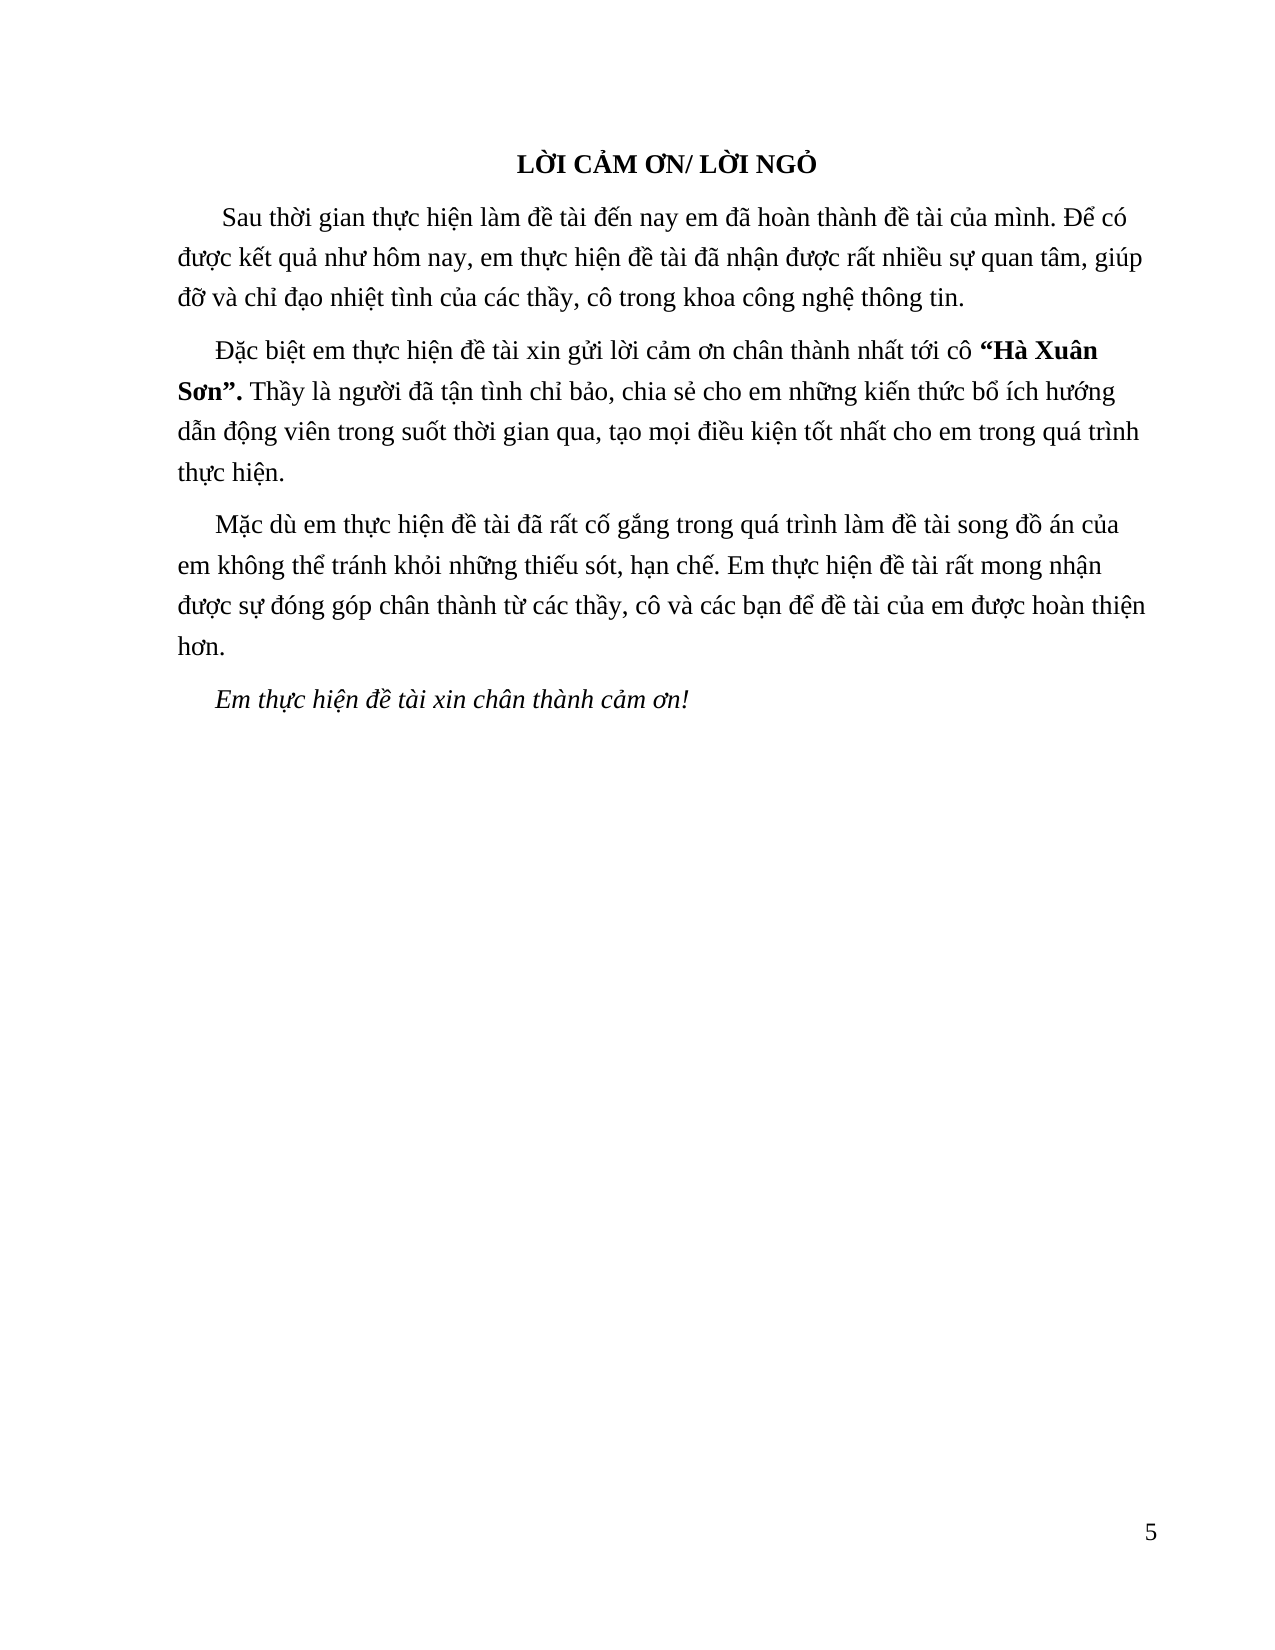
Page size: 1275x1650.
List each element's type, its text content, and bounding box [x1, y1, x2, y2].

text Sau thời gian thực hiện làm đề tài đến nay em đã hoàn thành đề tài của mình. Để có được kết quả như hôm nay, em thực hiện đề tài đã nhận được rất nhiều sự quan tâm, giúp đỡ và chỉ đạo nhiệt tình của các thầy, cô trong khoa công nghệ thông tin. [177, 201, 1157, 313]
text LỜI CẢM ƠN/ LỜI NGỎ [177, 148, 1157, 179]
text Em thực hiện đề tài xin chân thành cảm ơn! [177, 683, 1157, 714]
text Đặc biệt em thực hiện đề tài xin gửi lời cảm ơn chân thành nhất tới cô “Hà Xuân Sơn”. Thầy là người đã tận tình chỉ bảo, chia sẻ cho em những kiến thức bổ ích hướng dẫn động viên trong suốt thời gian qua, tạo mọi điều kiện tốt nhất cho em trong quá trình thực hiện. [177, 334, 1157, 487]
text Mặc dù em thực hiện đề tài đã rất cố gắng trong quá trình làm đề tài song đồ án của em không thể tránh khỏi những thiếu sót, hạn chế. Em thực hiện đề tài rất mong nhận được sự đóng góp chân thành từ các thầy, cô và các bạn để đề tài của em được hoàn thiện hơn. [177, 508, 1157, 661]
